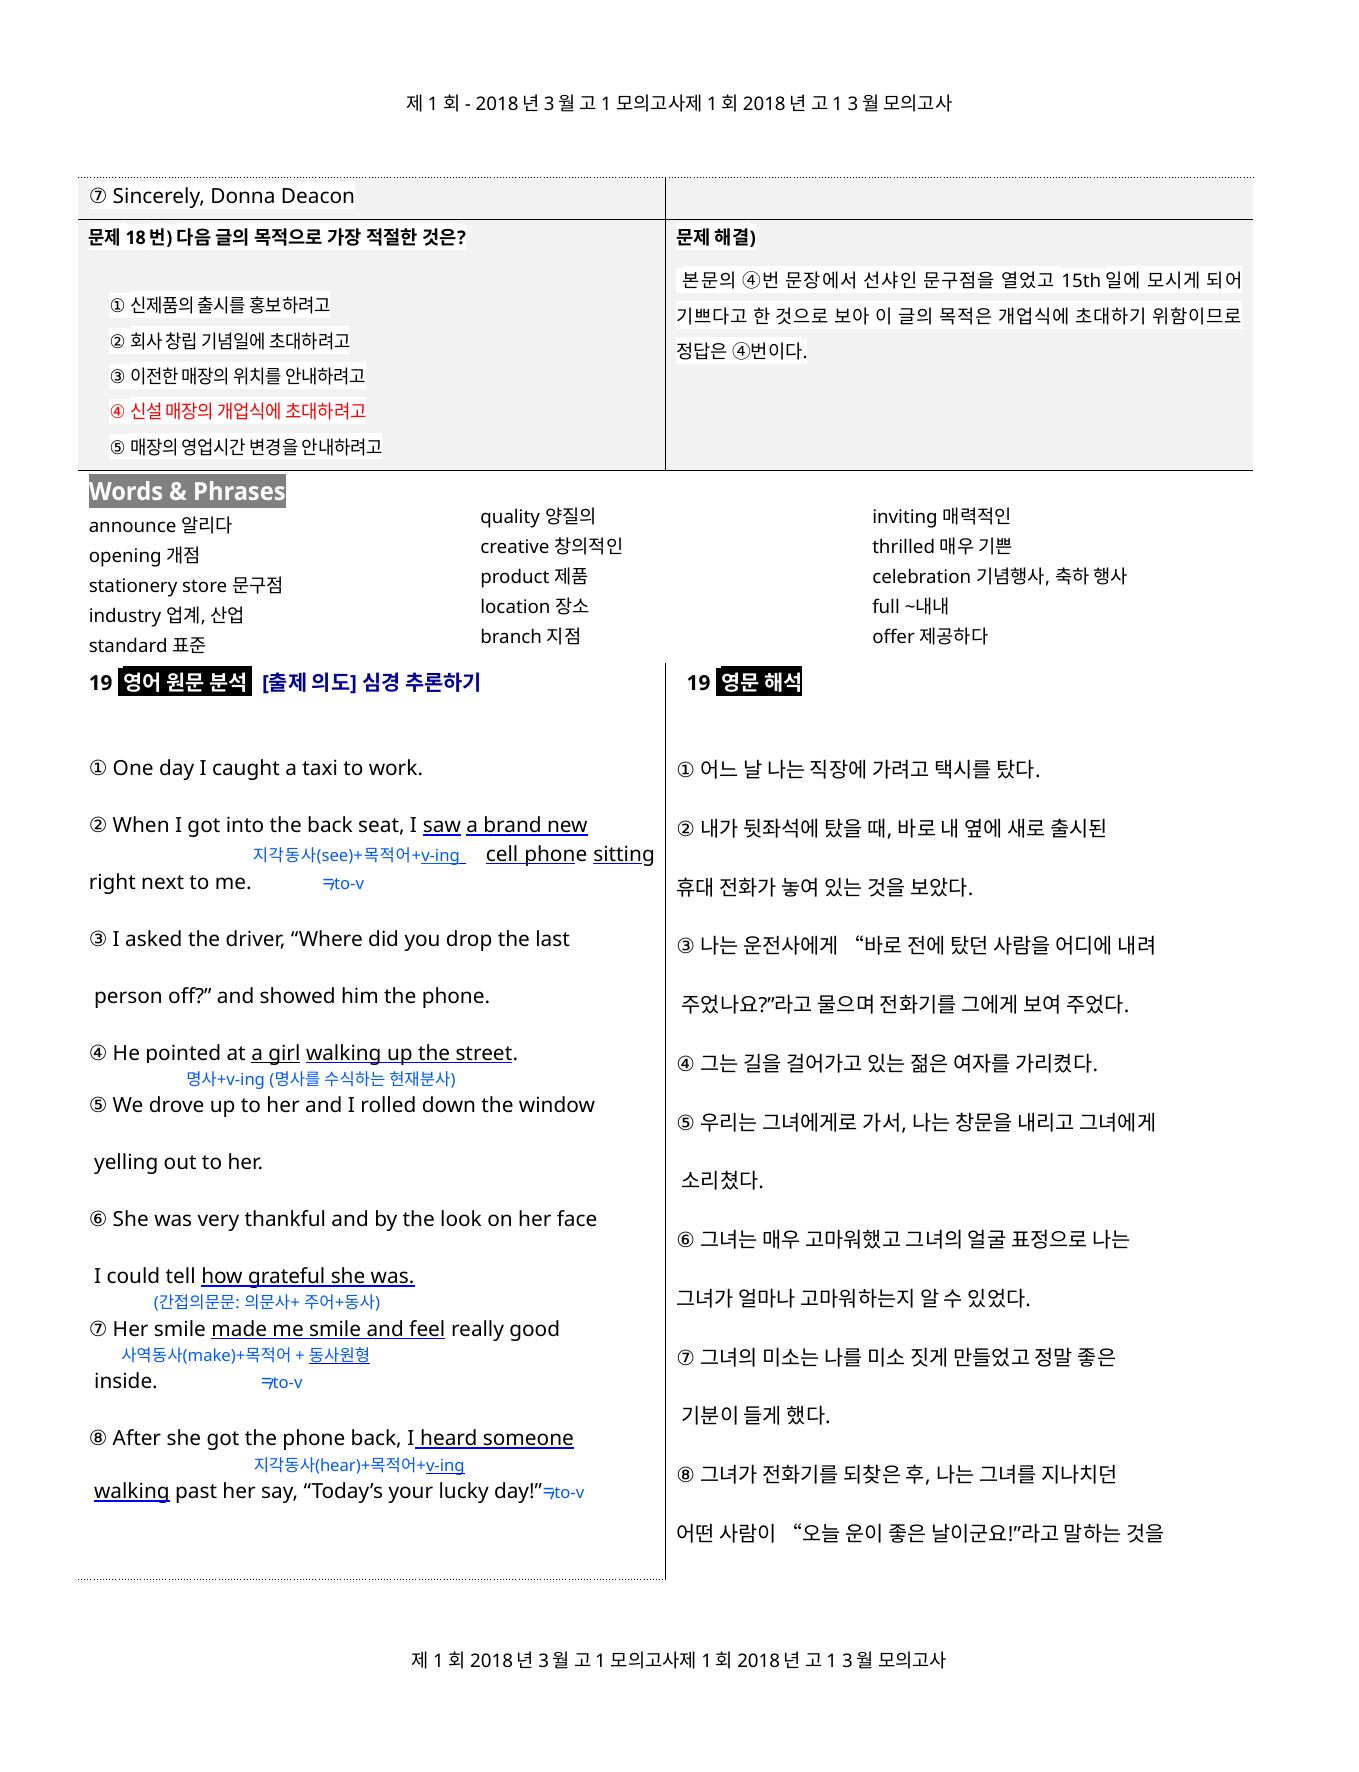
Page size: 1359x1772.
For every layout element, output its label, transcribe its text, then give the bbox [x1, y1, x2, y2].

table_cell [78, 663, 665, 1579]
table_cell 문제 해결) 본문의 ④번 문장에서 선샤인 문구점을 열었고 15th일에 모시게 되어 기쁘다고 한 것으로 보아 이 글의 목적은 개업식에 초대하기 위함이므로 정답은 ④번이다. [666, 220, 1253, 470]
table_cell Words & Phrases announce 알리다 opening 개점 stationery store 문구점 industry 업계, 산업 standard 표준 [78, 471, 469, 663]
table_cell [666, 177, 1253, 219]
table_cell inviting 매력적인 thrilled 매우 기쁜 celebration 기념행사, 축하 행사 full ~내내 offer 제공하다 [861, 471, 1253, 663]
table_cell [78, 177, 665, 219]
table_cell 문제 18번) 다음 글의 목적으로 가장 적절한 것은? ① 신제품의 출시를 홍보하려고 ② 회사 창립 기념일에 초대하려고 ③ 이전한 매장의 위치를 안내하려고 ④ 신설 매장의 개업식에 초대하려고 ⑤ 매장의 영업시간 변경을 안내하려고 [78, 220, 665, 470]
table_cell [666, 663, 1253, 1579]
table_cell quality 양질의 creative 창의적인 product 제품 location 장소 branch 지점 [470, 471, 861, 663]
